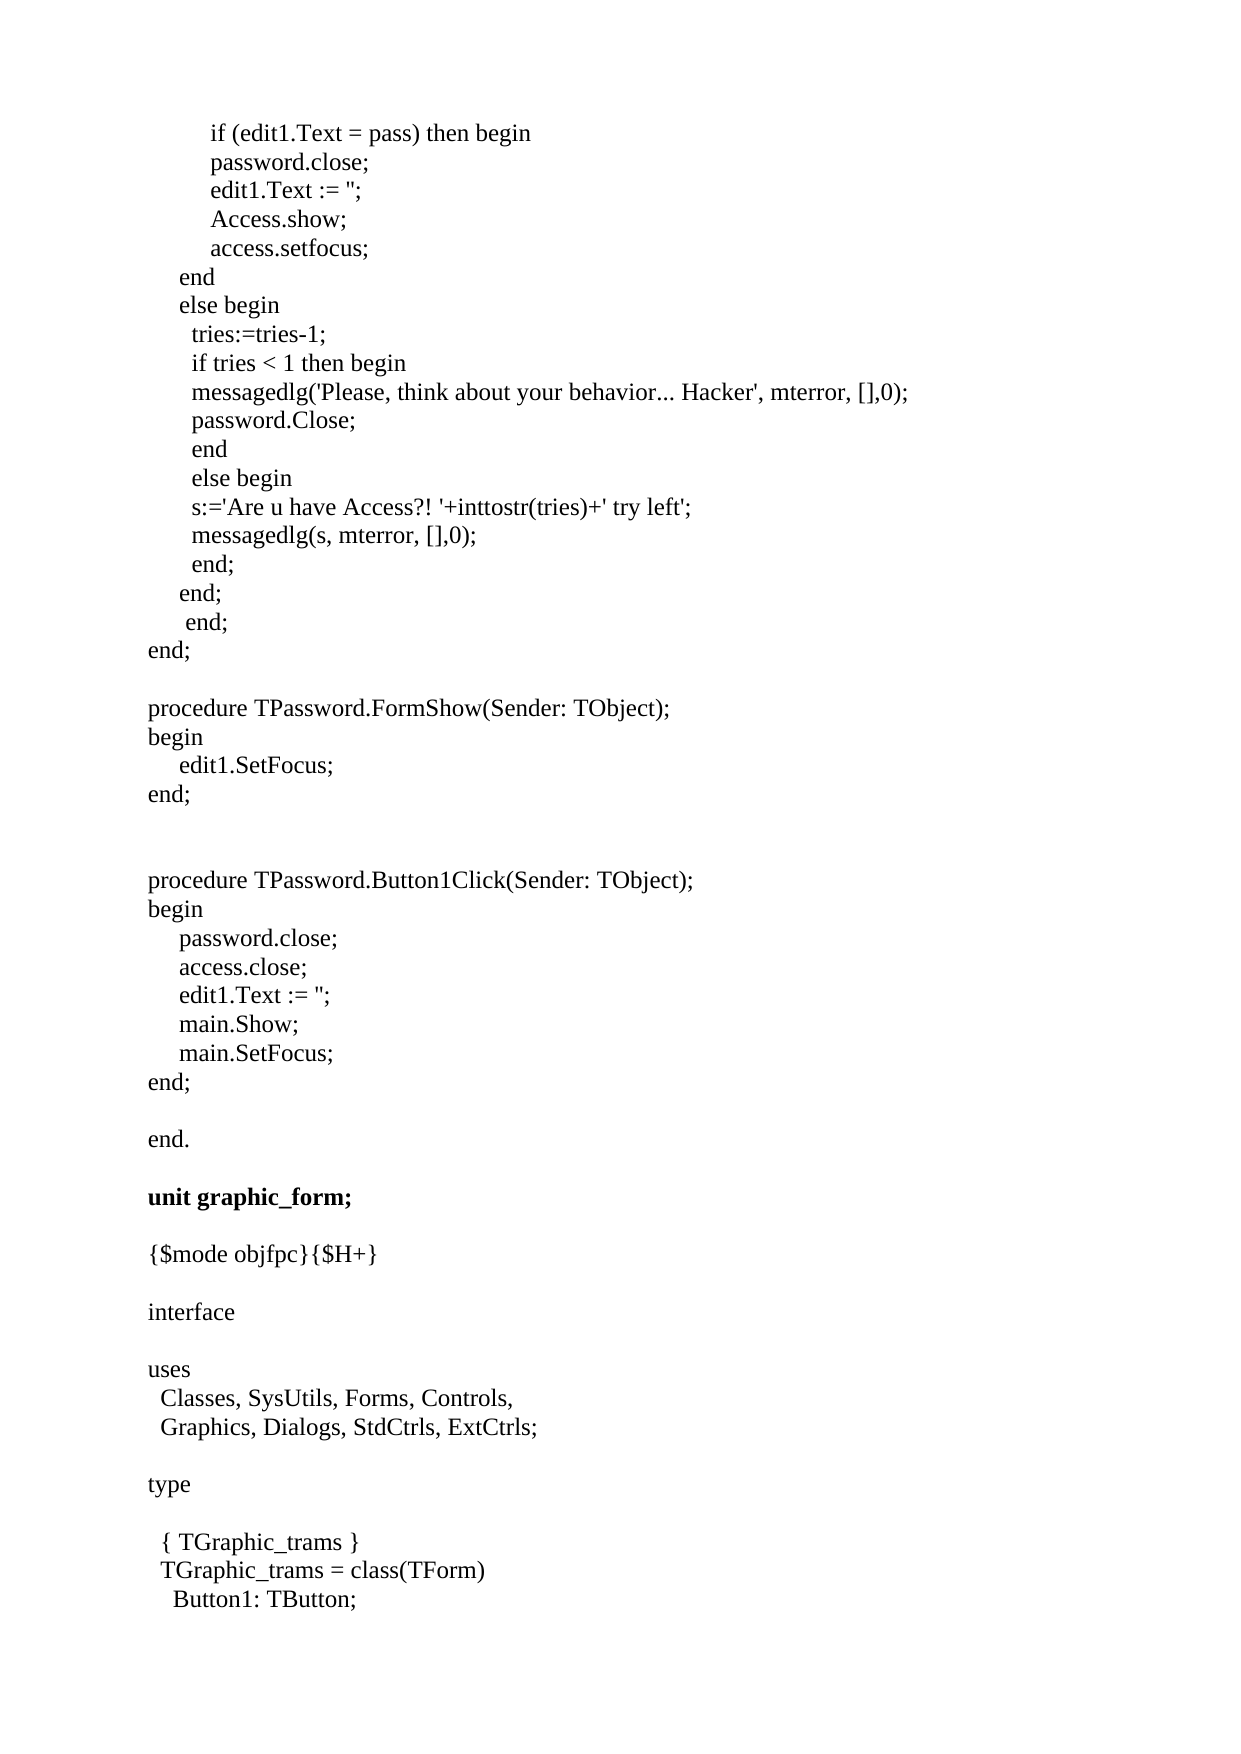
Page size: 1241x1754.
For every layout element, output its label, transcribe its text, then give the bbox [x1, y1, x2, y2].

text uses [148, 1354, 1152, 1383]
text end. [148, 1124, 1152, 1153]
text else begin [148, 291, 1152, 319]
text if (edit1.Text = pass) then begin [148, 118, 1152, 147]
text end; [148, 578, 1152, 607]
text tries:=tries-1; [148, 319, 1152, 348]
text edit1.Text := ''; [148, 981, 1152, 1009]
text else begin [148, 463, 1152, 492]
text Access.show; [148, 204, 1152, 233]
text Button1: TButton; [148, 1584, 1152, 1613]
text end; [148, 636, 1152, 664]
text TGraphic_trams = class(TForm) [148, 1556, 1152, 1584]
text messagedlg('Please, think about your behavior... Hacker', mterror, [],0); [148, 377, 1152, 406]
text Classes, SysUtils, Forms, Controls, [148, 1383, 1152, 1412]
text procedure TPassword.Button1Click(Sender: TObject); [148, 866, 1152, 894]
text interface [148, 1297, 1152, 1326]
text begin [148, 722, 1152, 751]
text begin [148, 894, 1152, 923]
text messagedlg(s, mterror, [],0); [148, 521, 1152, 549]
text end; [148, 607, 1152, 636]
text end [148, 434, 1152, 463]
text access.close; [148, 952, 1152, 981]
text edit1.Text := ''; [148, 176, 1152, 204]
text unit graphic_form; [148, 1182, 1152, 1211]
text main.Show; [148, 1009, 1152, 1038]
text password.close; [148, 923, 1152, 952]
text Graphics, Dialogs, StdCtrls, ExtCtrls; [148, 1412, 1152, 1441]
text password.Close; [148, 406, 1152, 434]
text if tries < 1 then begin [148, 348, 1152, 377]
text type [148, 1469, 1152, 1498]
text s:='Are u have Access?! '+inttostr(tries)+' try left'; [148, 492, 1152, 521]
text main.SetFocus; [148, 1038, 1152, 1067]
text end; [148, 1067, 1152, 1096]
text end; [148, 549, 1152, 578]
text edit1.SetFocus; [148, 751, 1152, 779]
text end; [148, 779, 1152, 808]
text end [148, 262, 1152, 291]
text procedure TPassword.FormShow(Sender: TObject); [148, 693, 1152, 722]
text access.setfocus; [148, 233, 1152, 262]
text password.close; [148, 147, 1152, 176]
text {$mode objfpc}{$H+} [148, 1239, 1152, 1268]
text { TGraphic_trams } [148, 1527, 1152, 1556]
